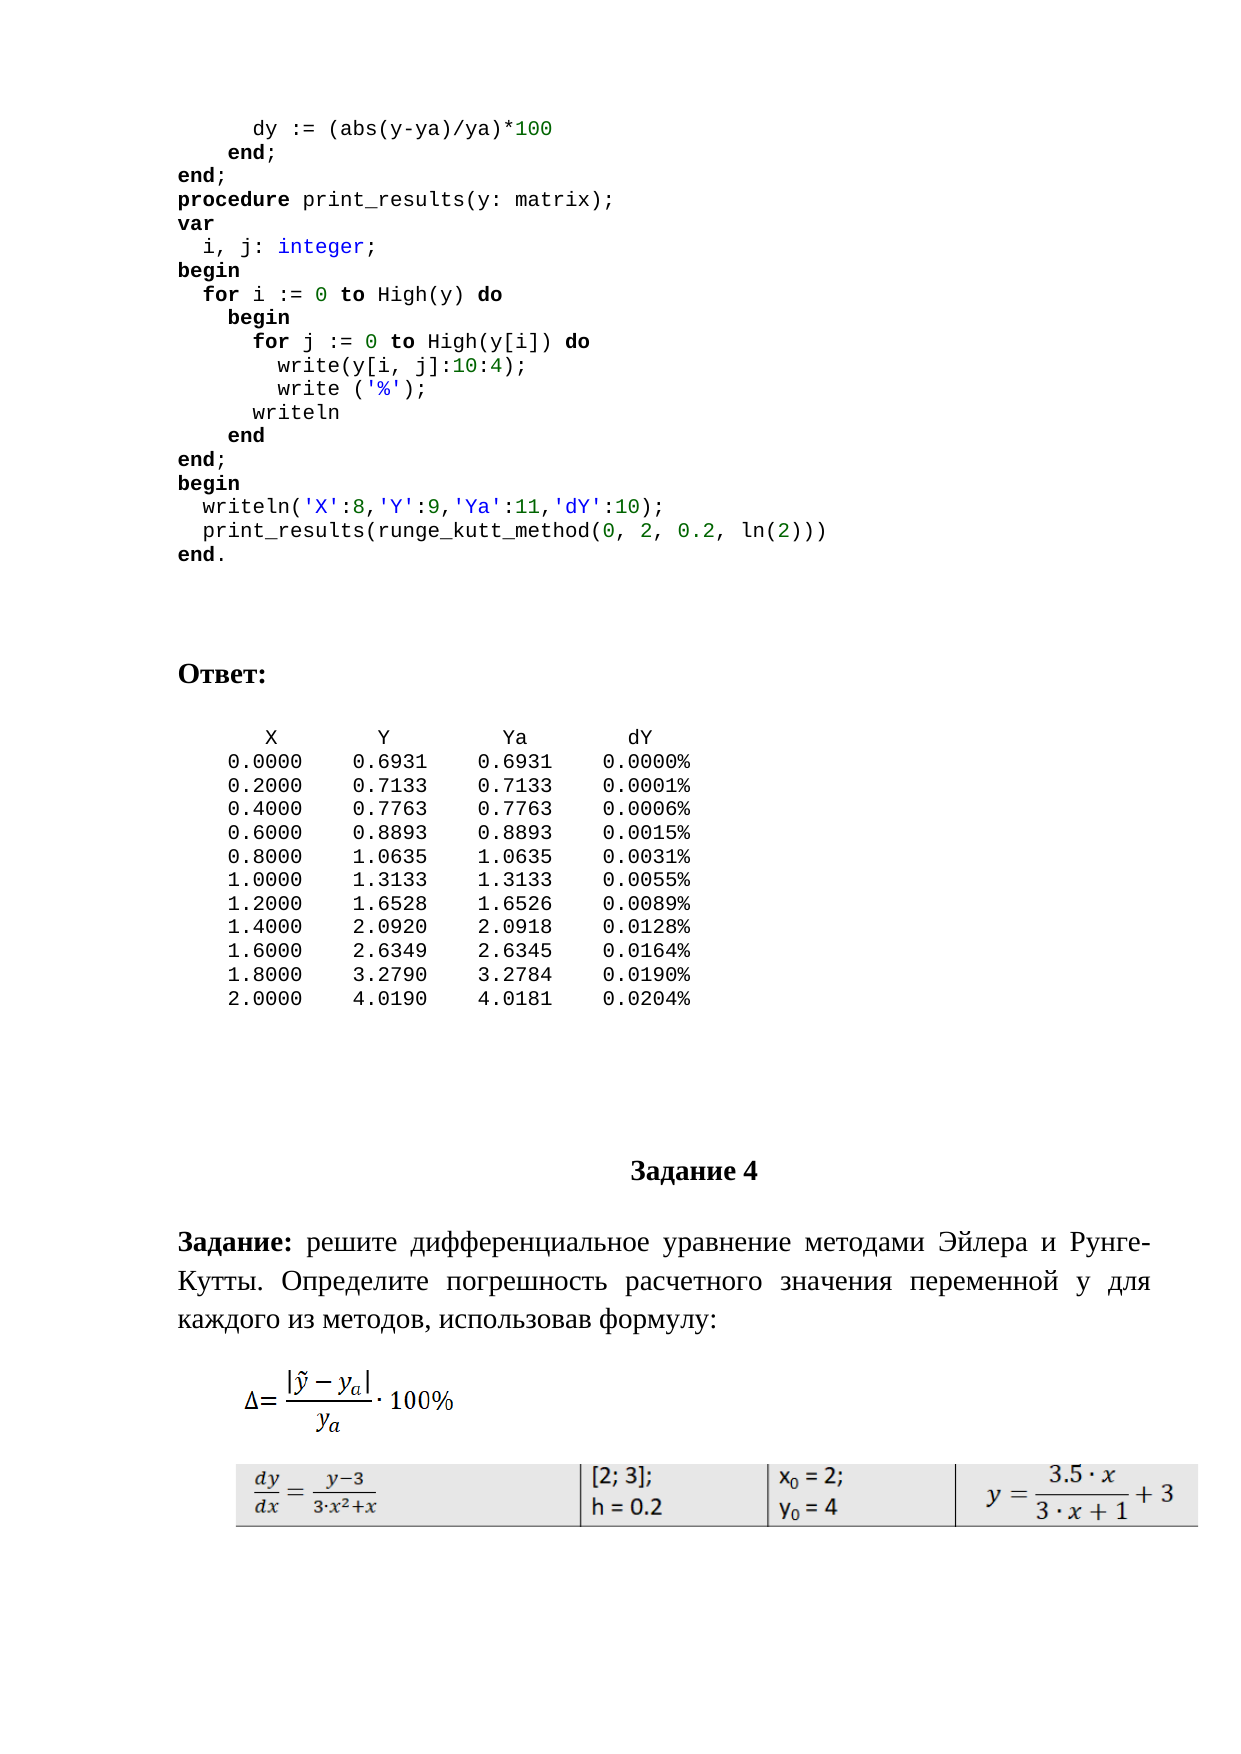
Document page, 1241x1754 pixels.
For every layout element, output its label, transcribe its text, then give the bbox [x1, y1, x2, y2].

text Задание: решите дифференциальное уравнение методами Эйлера и Рунге-Кутты. Определите погрешность расчетного значения переменной y для каждого из методов, использовав формулу: [177, 1224, 1152, 1335]
text 0.0000 0.6931 0.6931 0.0000% [177, 751, 1152, 775]
text Ответ: [177, 656, 1152, 690]
text 0.2000 0.7133 0.7133 0.0001% [177, 775, 1152, 798]
text begin [177, 260, 1152, 284]
text 1.6000 2.6349 2.6345 0.0164% [177, 940, 1152, 964]
text writeln [177, 402, 1152, 426]
text end; [177, 165, 1152, 189]
text write(y[i, j]:10:4); [177, 354, 1152, 378]
text write ('%'); [177, 378, 1152, 402]
text print_results(runge_kutt_method(0, 2, 0.2, ln(2))) [177, 520, 1152, 544]
text 0.4000 0.7763 0.7763 0.0006% [177, 798, 1152, 822]
picture [235, 1464, 1199, 1527]
text end; [177, 449, 1152, 473]
text end; [177, 142, 1152, 165]
text for j := 0 to High(y[i]) do [177, 331, 1152, 354]
text Х Y Ya dY [177, 727, 1152, 751]
text procedure print_results(y: matrix); [177, 189, 1152, 213]
text var [177, 213, 1152, 236]
text 1.2000 1.6528 1.6526 0.0089% [177, 893, 1152, 917]
text 0.6000 0.8893 0.8893 0.0015% [177, 822, 1152, 846]
text end. [177, 544, 1152, 567]
text 1.0000 1.3133 1.3133 0.0055% [177, 869, 1152, 893]
text dy := (abs(y-ya)/ya)*100 [177, 118, 1152, 142]
text 2.0000 4.0190 4.0181 0.0204% [177, 987, 1152, 1011]
text 1.4000 2.0920 2.0918 0.0128% [177, 917, 1152, 940]
text end [177, 426, 1152, 449]
text i, j: integer; [177, 236, 1152, 260]
text for i := 0 to High(y) do [177, 284, 1152, 307]
text begin [177, 473, 1152, 496]
text begin [177, 307, 1152, 331]
text 0.8000 1.0635 1.0635 0.0031% [177, 846, 1152, 869]
text writeln('Х':8,'Y':9,'Ya':11,'dY':10); [177, 496, 1152, 520]
text 1.8000 3.2790 3.2784 0.0190% [177, 964, 1152, 987]
picture [235, 1361, 464, 1440]
text Задание 4 [177, 1153, 1152, 1187]
